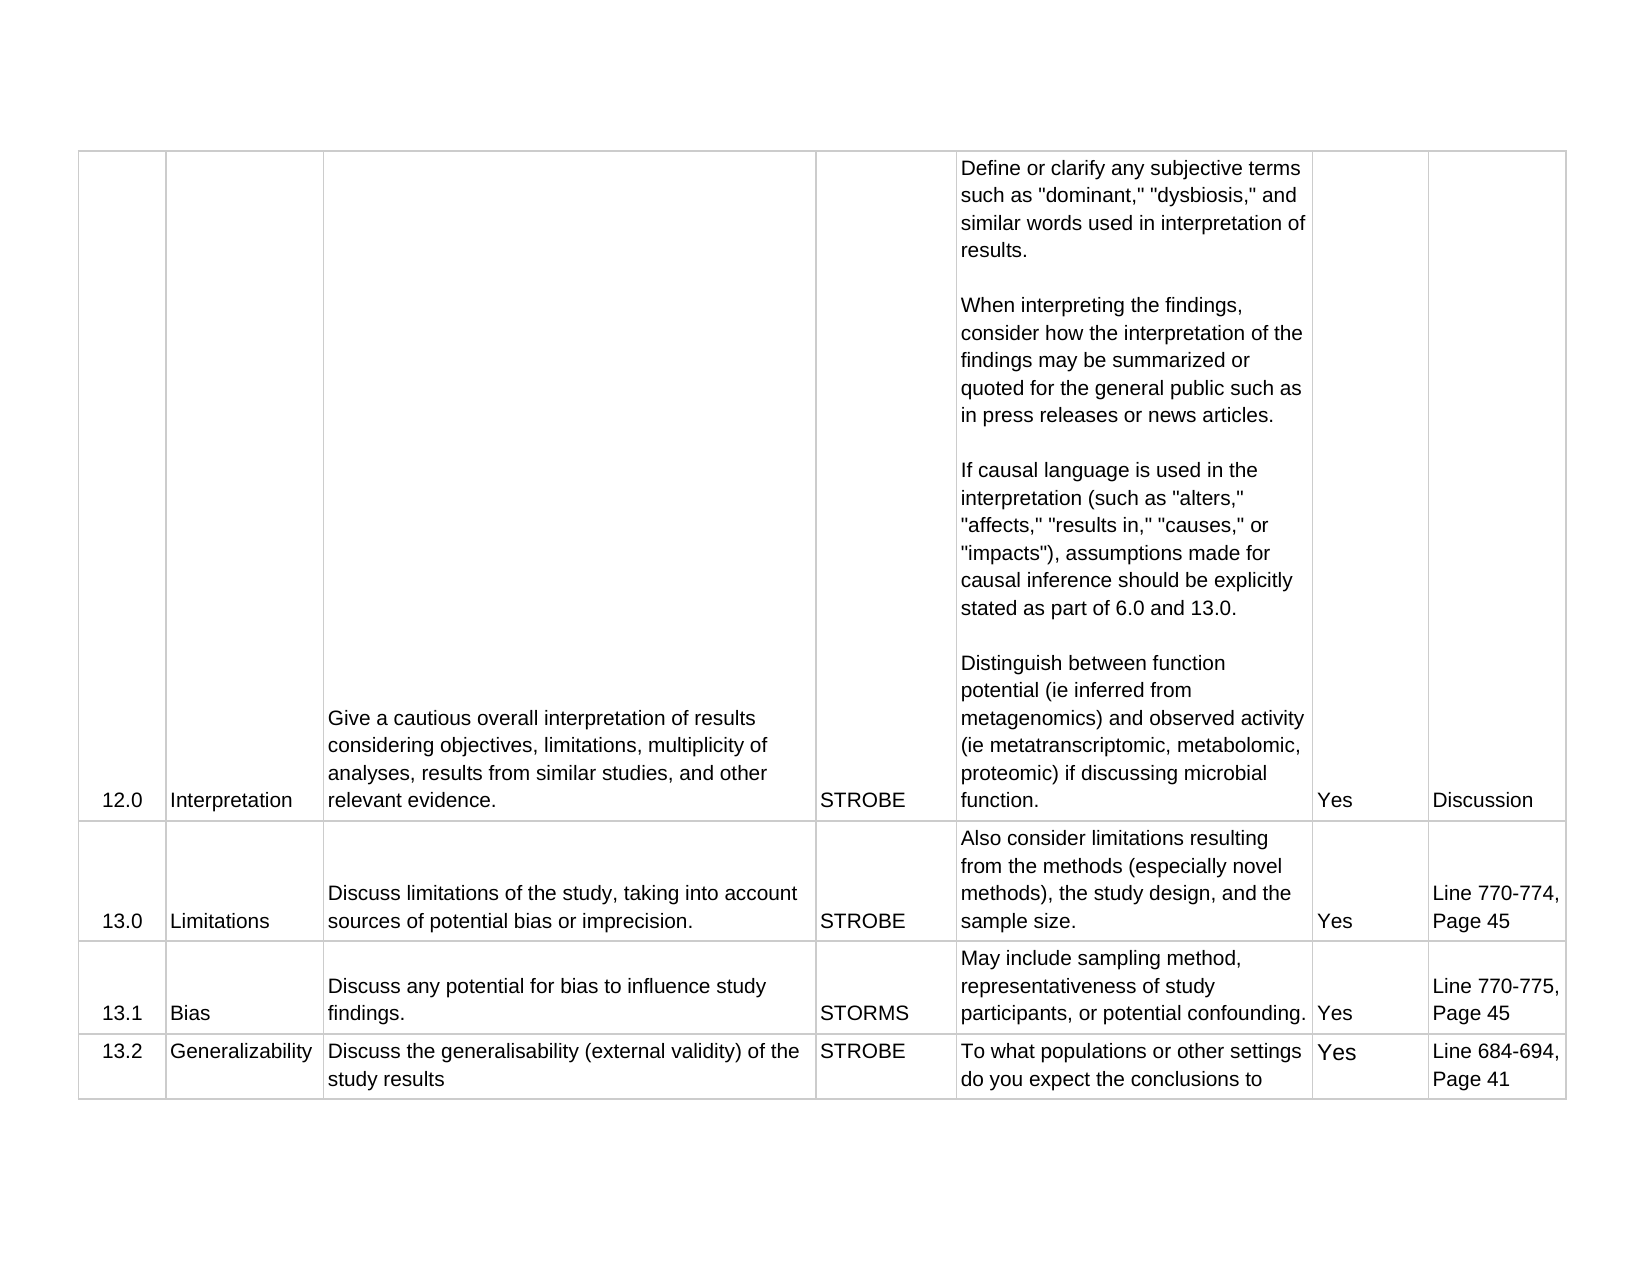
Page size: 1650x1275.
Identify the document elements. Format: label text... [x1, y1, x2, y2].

table_cell Discuss limitations of the study, taking into account sources of potential bias or imprecision. [324, 822, 815, 940]
table_cell Yes [1313, 822, 1428, 940]
table_cell Interpretation [167, 152, 323, 820]
table_cell STORMS [817, 942, 956, 1033]
table_cell Yes [1313, 152, 1428, 820]
table_cell Line 770-774, Page 45 [1429, 822, 1565, 940]
table_cell Yes [1313, 1035, 1428, 1098]
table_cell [324, 1035, 815, 1098]
table_cell Limitations [167, 822, 323, 940]
table_cell Generalizability [167, 1035, 323, 1098]
table_cell Also consider limitations resulting from the methods (especially novel methods), the study design, and the sample size. [957, 822, 1312, 940]
table_cell 13.0 [79, 822, 165, 940]
table_cell Yes [1313, 942, 1428, 1033]
table_cell May include sampling method, representativeness of study participants, or potential confounding. [957, 942, 1312, 1033]
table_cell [1429, 1035, 1565, 1098]
table_cell Line 770-775, Page 45 [1429, 942, 1565, 1033]
table_cell 12.0 [79, 152, 165, 820]
table_cell Give a cautious overall interpretation of results considering objectives, limitations, multiplicity of analyses, results from similar studies, and other relevant evidence. [324, 152, 815, 820]
table_cell STROBE [817, 152, 956, 820]
table_cell Define or clarify any subjective terms such as "dominant," "dysbiosis," and similar words used in interpretation of results. When interpreting the findings, consider how the interpretation of the findings may be summarized or quoted for the general public such as in press releases or news articles. If causal language is used in the interpretation (such as "alters," "affects," "results in," "causes," or "impacts"), assumptions made for causal inference should be explicitly stated as part of 6.0 and 13.0. Distinguish between function potential (ie inferred from metagenomics) and observed activity (ie metatranscriptomic, metabolomic, proteomic) if discussing microbial function. [957, 152, 1312, 820]
table_cell 13.2 [79, 1035, 165, 1098]
table_cell STROBE [817, 1035, 956, 1098]
table_cell Bias [167, 942, 323, 1033]
table_cell Discuss any potential for bias to influence study findings. [324, 942, 815, 1033]
table_cell 13.1 [79, 942, 165, 1033]
table_cell STROBE [817, 822, 956, 940]
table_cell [957, 1035, 1312, 1098]
table_cell Discussion [1429, 152, 1565, 820]
